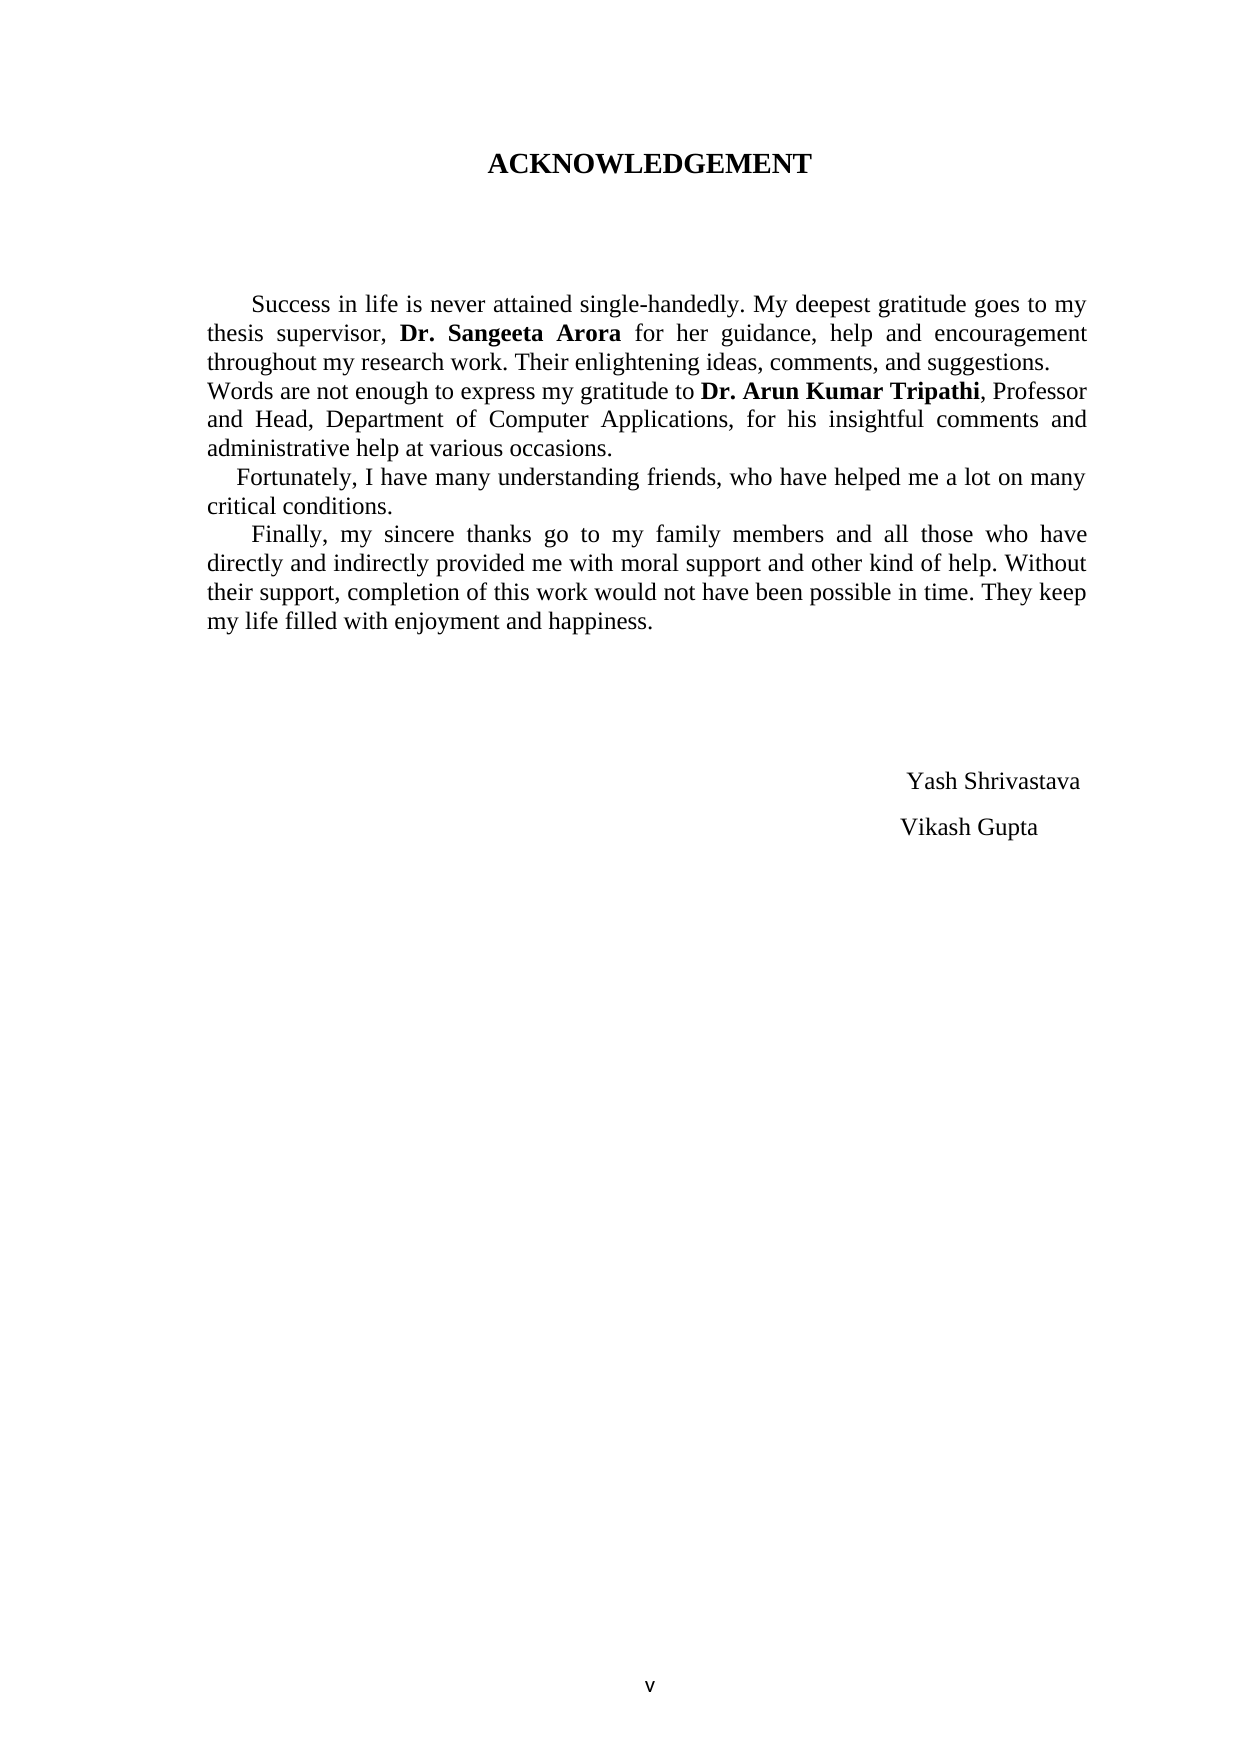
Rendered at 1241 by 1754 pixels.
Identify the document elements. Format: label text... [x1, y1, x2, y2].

subtitle ACKNOWLEDGEMENT [379, 146, 921, 179]
text Fortunately, I have many understanding friends, who have helped me a lot on many critical conditions. [207, 462, 1087, 519]
text Vikash Gupta [106, 812, 1169, 840]
text Words are not enough to express my gratitude to Dr. Arun Kumar Tripathi, Professor and Head, Department of Computer Applications, for his insightful comments and administrative help at various occasions. [207, 376, 1088, 462]
text Success in life is never attained single-handedly. My deepest gratitude goes to my thesis supervisor, Dr. Sangeeta Arora for her guidance, help and encouragement throughout my research work. Their enlightening ideas, comments, and suggestions. [207, 289, 1088, 376]
text Finally, my sincere thanks go to my family members and all those who have directly and indirectly provided me with moral support and other kind of help. Without their support, completion of this work would not have been possible in time. They keep my life filled with enjoyment and happiness. [207, 519, 1088, 634]
text Yash Shrivastava [106, 766, 1169, 795]
